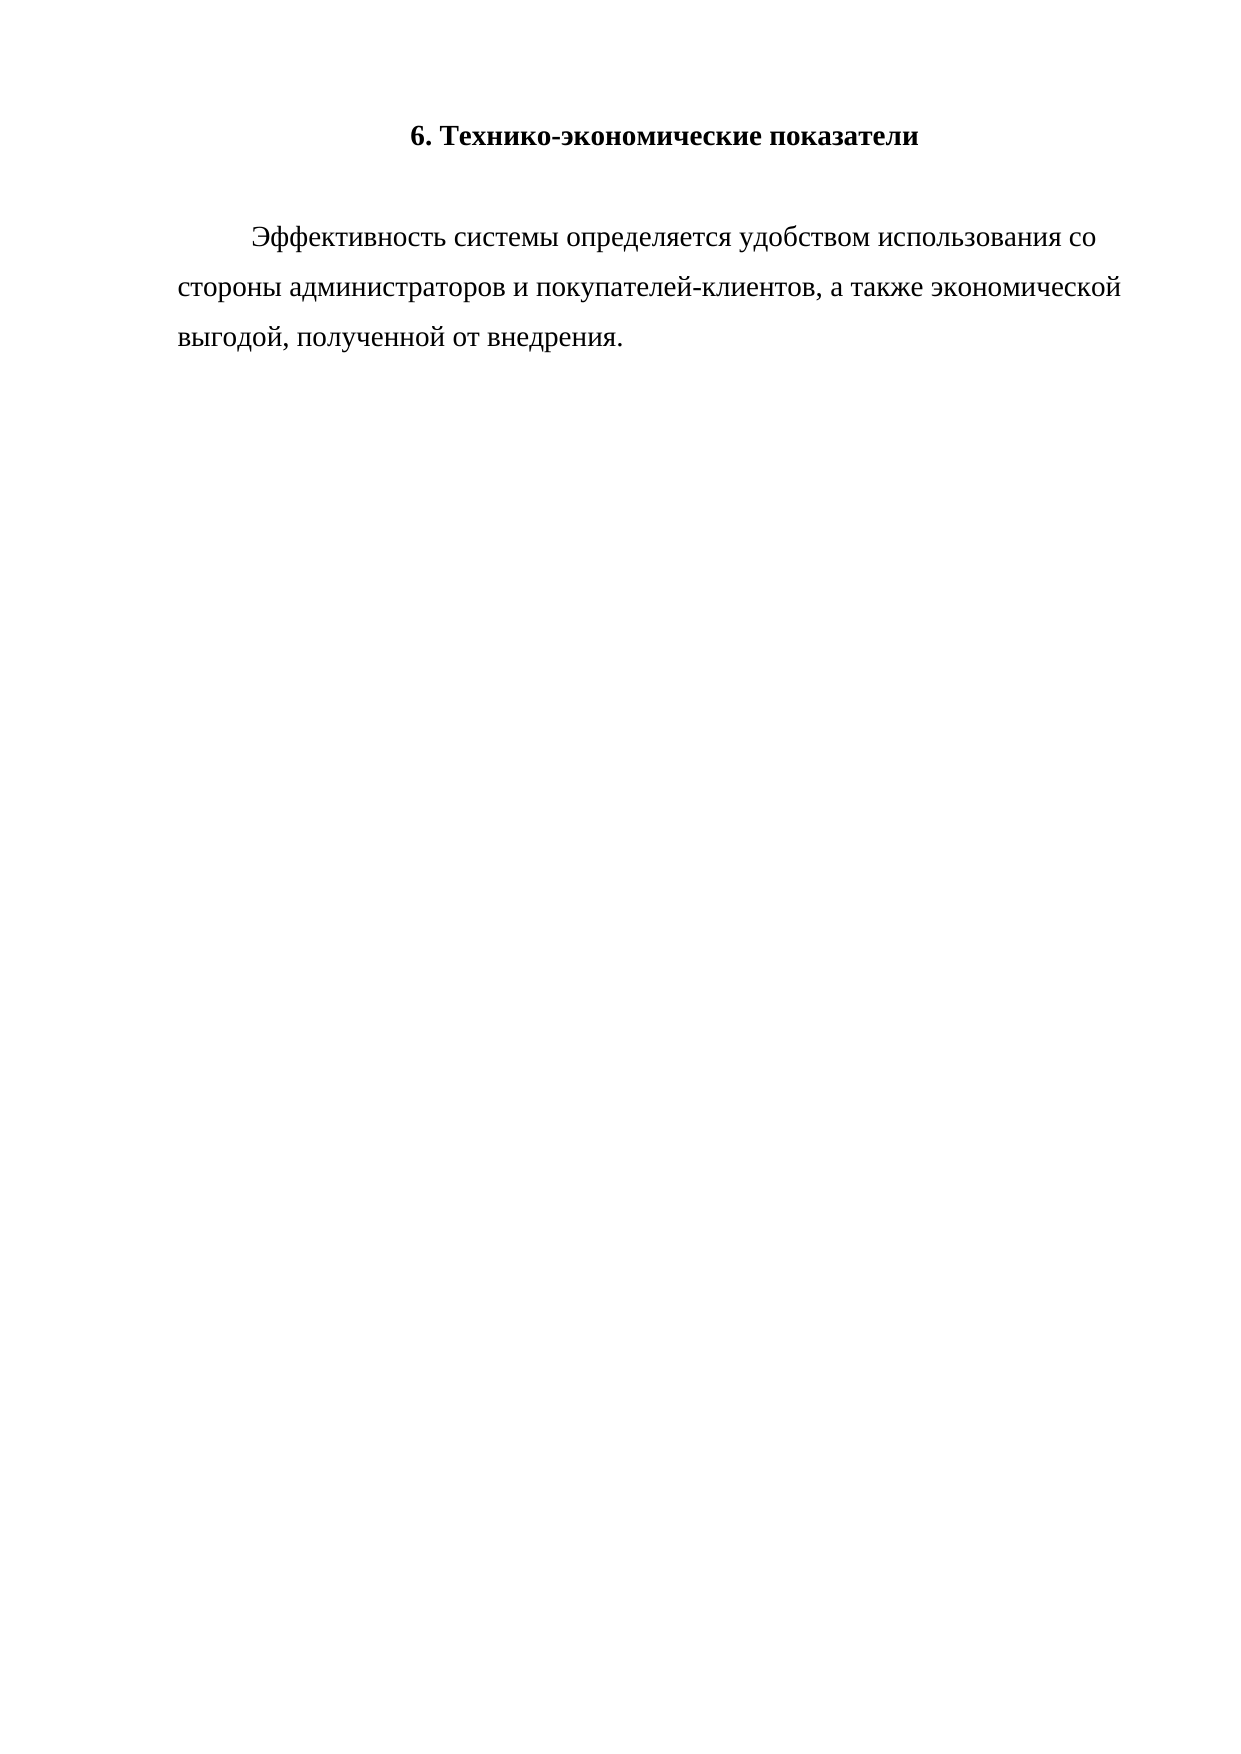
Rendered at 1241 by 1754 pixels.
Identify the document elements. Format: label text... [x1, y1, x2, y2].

text 6. Технико-экономические показатели [177, 118, 1152, 152]
text Эффективность системы определяется удобством использования со стороны администраторов и покупателей-клиентов, а также экономической выгодой, полученной от внедрения. [177, 219, 1152, 353]
